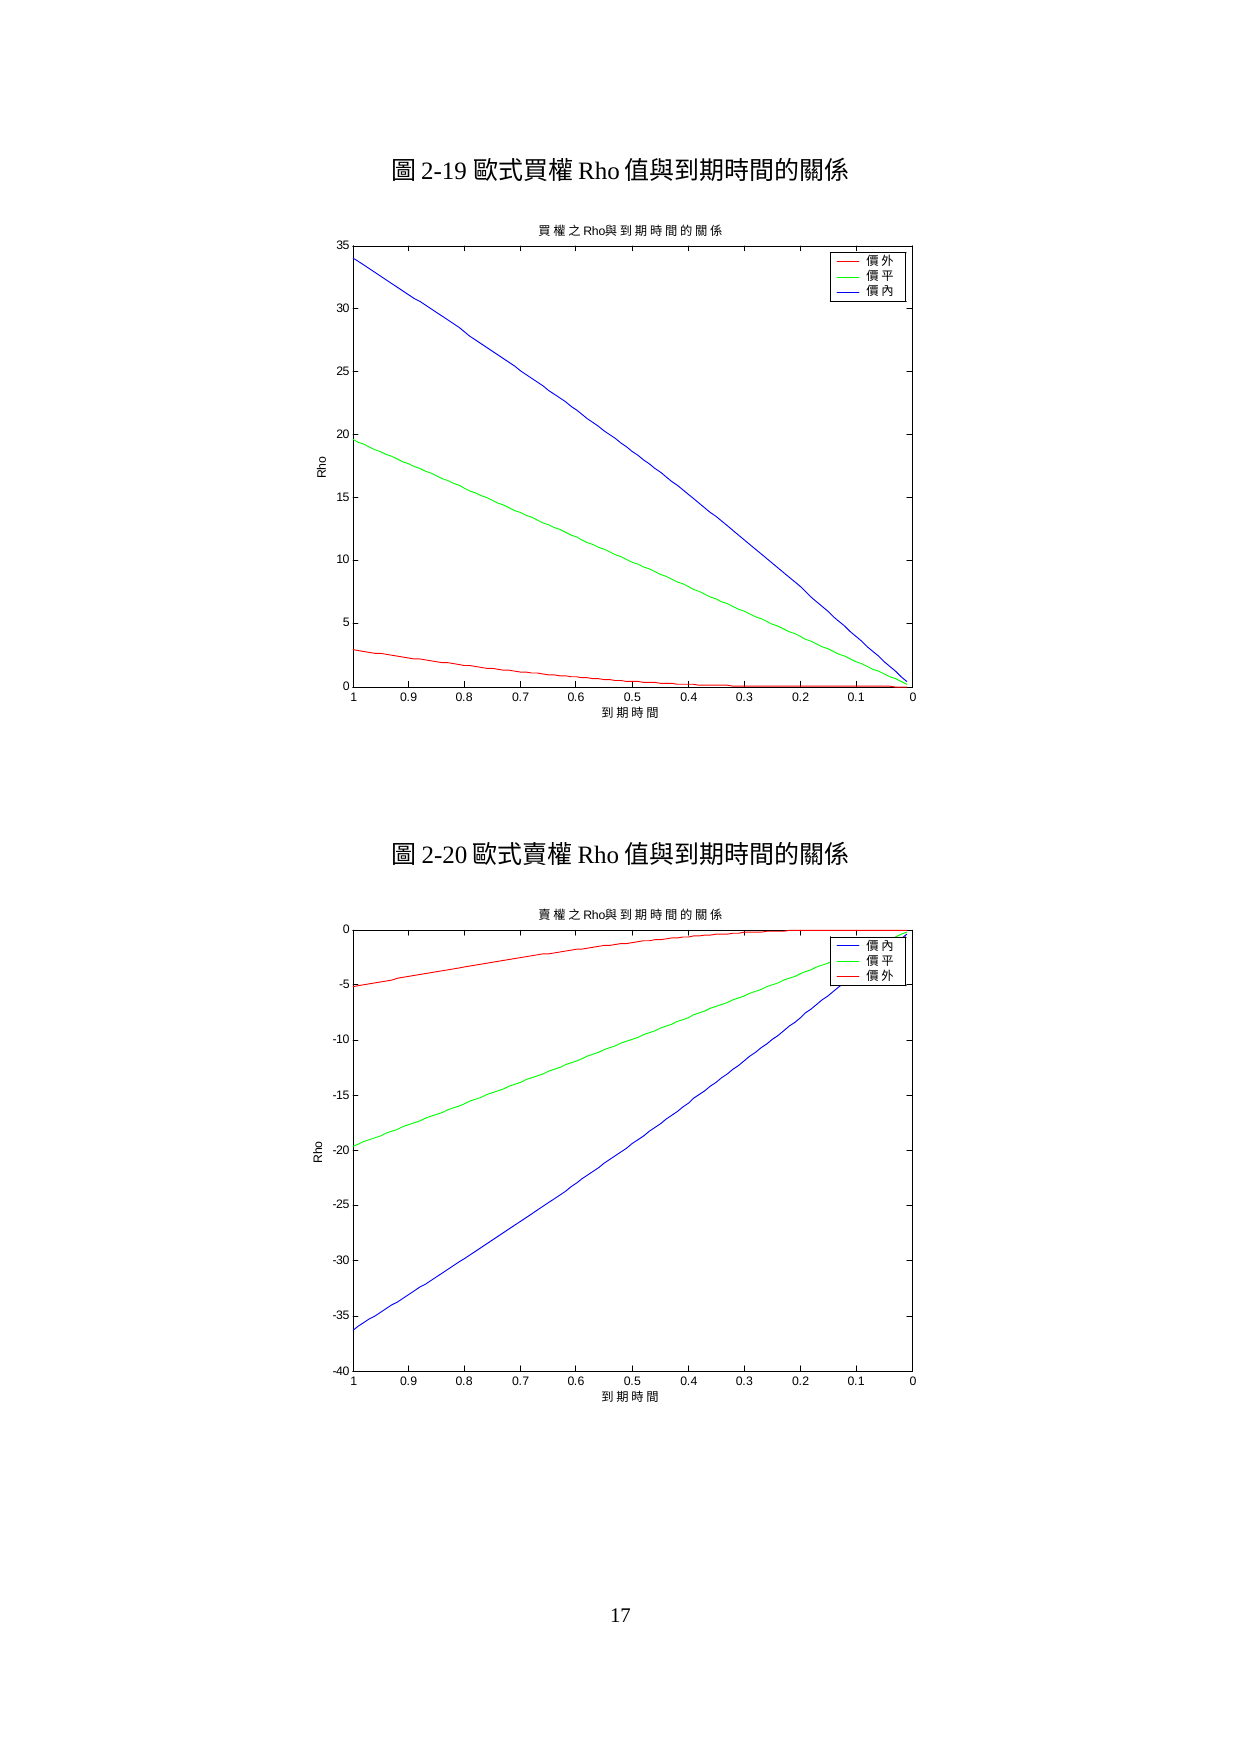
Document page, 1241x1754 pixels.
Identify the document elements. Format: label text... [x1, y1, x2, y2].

text 圖2-20歐式賣權Rho值與到期時間的關係 [187, 834, 1053, 872]
text 圖2-19 歐式買權Rho值與到期時間的關係 [187, 150, 1053, 187]
